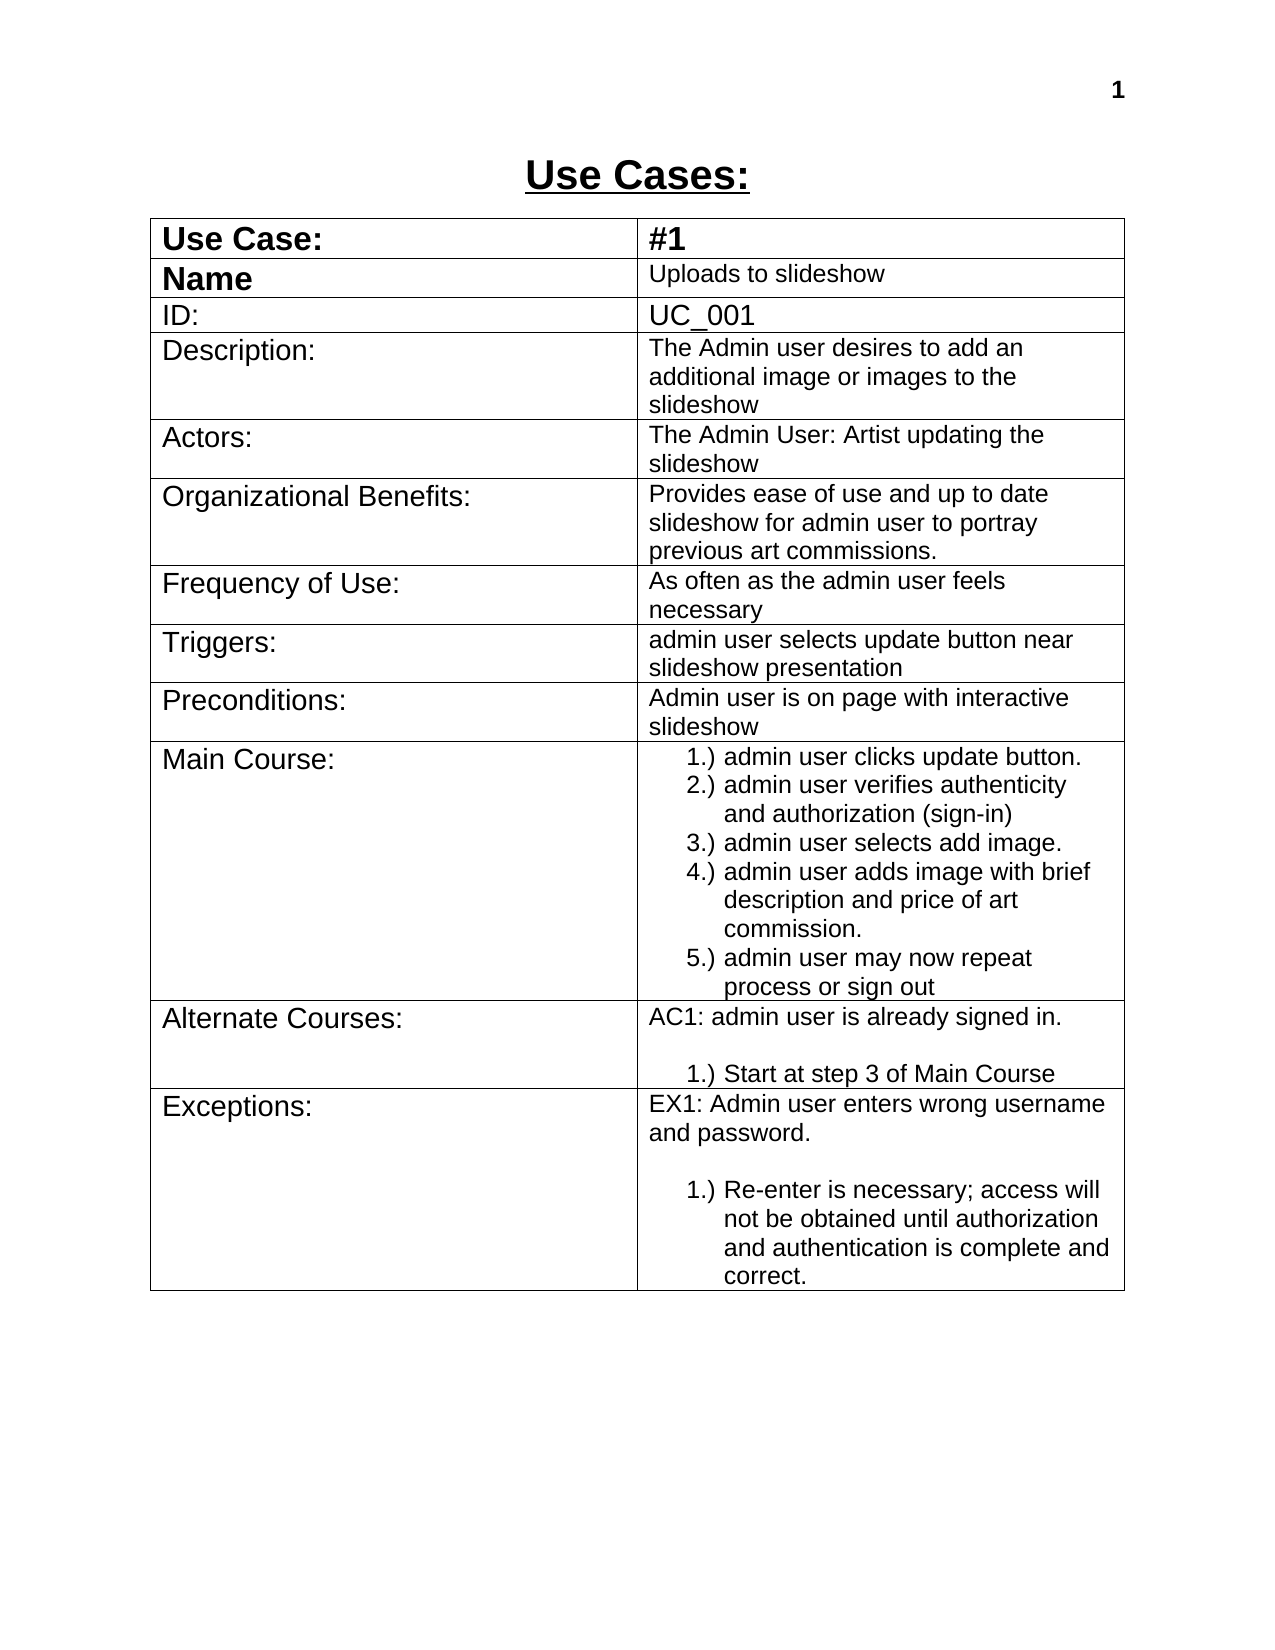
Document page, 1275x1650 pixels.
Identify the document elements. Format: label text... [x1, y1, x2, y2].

table_cell Exceptions: [151, 1089, 637, 1290]
table_cell Alternate Courses: [151, 1001, 637, 1088]
table_cell Organizational Benefits: [151, 479, 637, 565]
table_cell Actors: [151, 420, 637, 478]
table_cell Description: [151, 333, 637, 419]
table_cell Main Course: [151, 742, 637, 1000]
table_cell admin user clicks update button. admin user verifies authenticity and authorization (sign-in) admin user selects add image. admin user adds image with brief description and price of art commission. admin user may now repeat process or sign out [638, 742, 1124, 1000]
table_cell AC1: admin user is already signed in. Start at step 3 of Main Course [638, 1001, 1124, 1088]
table_cell As often as the admin user feels necessary [638, 566, 1124, 623]
table_cell admin user selects update button near slideshow presentation [638, 625, 1124, 682]
table_cell EX1: Admin user enters wrong username and password. Re-enter is necessary; access will not be obtained until authorization and authentication is complete and correct. [638, 1089, 1124, 1290]
table_cell The Admin user desires to add an additional image or images to the slideshow [638, 333, 1124, 419]
table_cell Preconditions: [151, 683, 637, 741]
table_cell Frequency of Use: [151, 566, 637, 623]
table_cell UC_001 [638, 298, 1124, 332]
table_cell Uploads to slideshow [638, 259, 1124, 297]
text Use Cases: [150, 150, 1125, 198]
table_cell Provides ease of use and up to date slideshow for admin user to portray previous art commissions. [638, 479, 1124, 565]
table_cell Name [151, 259, 637, 297]
table_cell ID: [151, 298, 637, 332]
table_header Use Case: [151, 219, 637, 258]
table_cell Triggers: [151, 625, 637, 682]
table_cell The Admin User: Artist updating the slideshow [638, 420, 1124, 478]
table_cell Admin user is on page with interactive slideshow [638, 683, 1124, 741]
table_header #1 [638, 219, 1124, 258]
